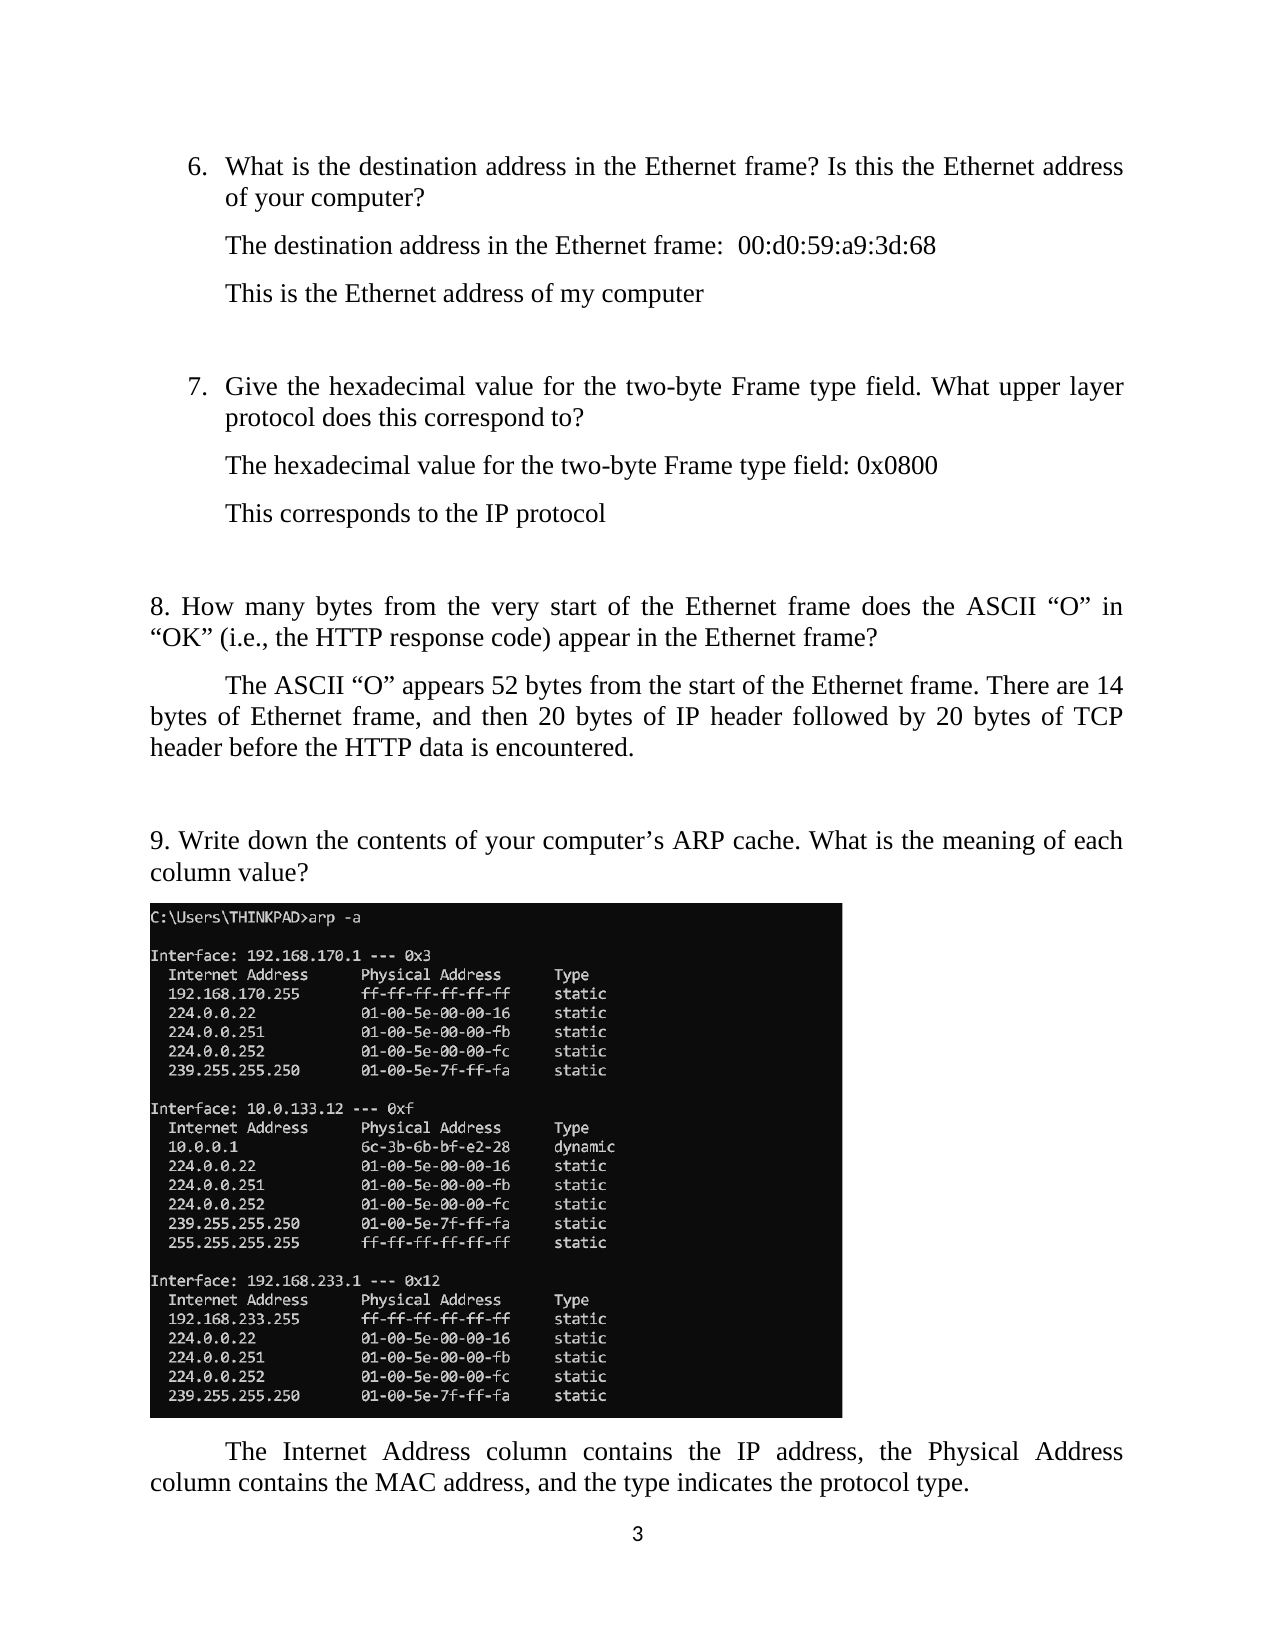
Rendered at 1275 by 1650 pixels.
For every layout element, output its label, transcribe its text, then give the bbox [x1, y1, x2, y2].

text This corresponds to the IP protocol [150, 497, 1125, 528]
picture [150, 903, 843, 1418]
list What is the destination address in the Ethernet frame? Is this the Ethernet address of your computer? [187, 150, 1125, 212]
text 9. Write down the contents of your computer’s ARP cache. What is the meaning of each column value? [150, 824, 1125, 887]
text The ASCII “O” appears 52 bytes from the start of the Ethernet frame. There are 14 bytes of Ethernet frame, and then 20 bytes of IP header followed by 20 bytes of TCP header before the HTTP data is encountered. [150, 669, 1125, 762]
text The hexadecimal value for the two-byte Frame type field: 0x0800 [150, 449, 1125, 480]
list Give the hexadecimal value for the two-byte Frame type field. What upper layer protocol does this correspond to? [187, 370, 1125, 432]
text This is the Ethernet address of my computer [150, 277, 1125, 308]
text 8. How many bytes from the very start of the Ethernet frame does the ASCII “O” in “OK” (i.e., the HTTP response code) appear in the Ethernet frame? [150, 590, 1125, 652]
text The Internet Address column contains the IP address, the Physical Address column contains the MAC address, and the type indicates the protocol type. [150, 1435, 1125, 1497]
text The destination address in the Ethernet frame: 00:d0:59:a9:3d:68 [150, 229, 1125, 260]
